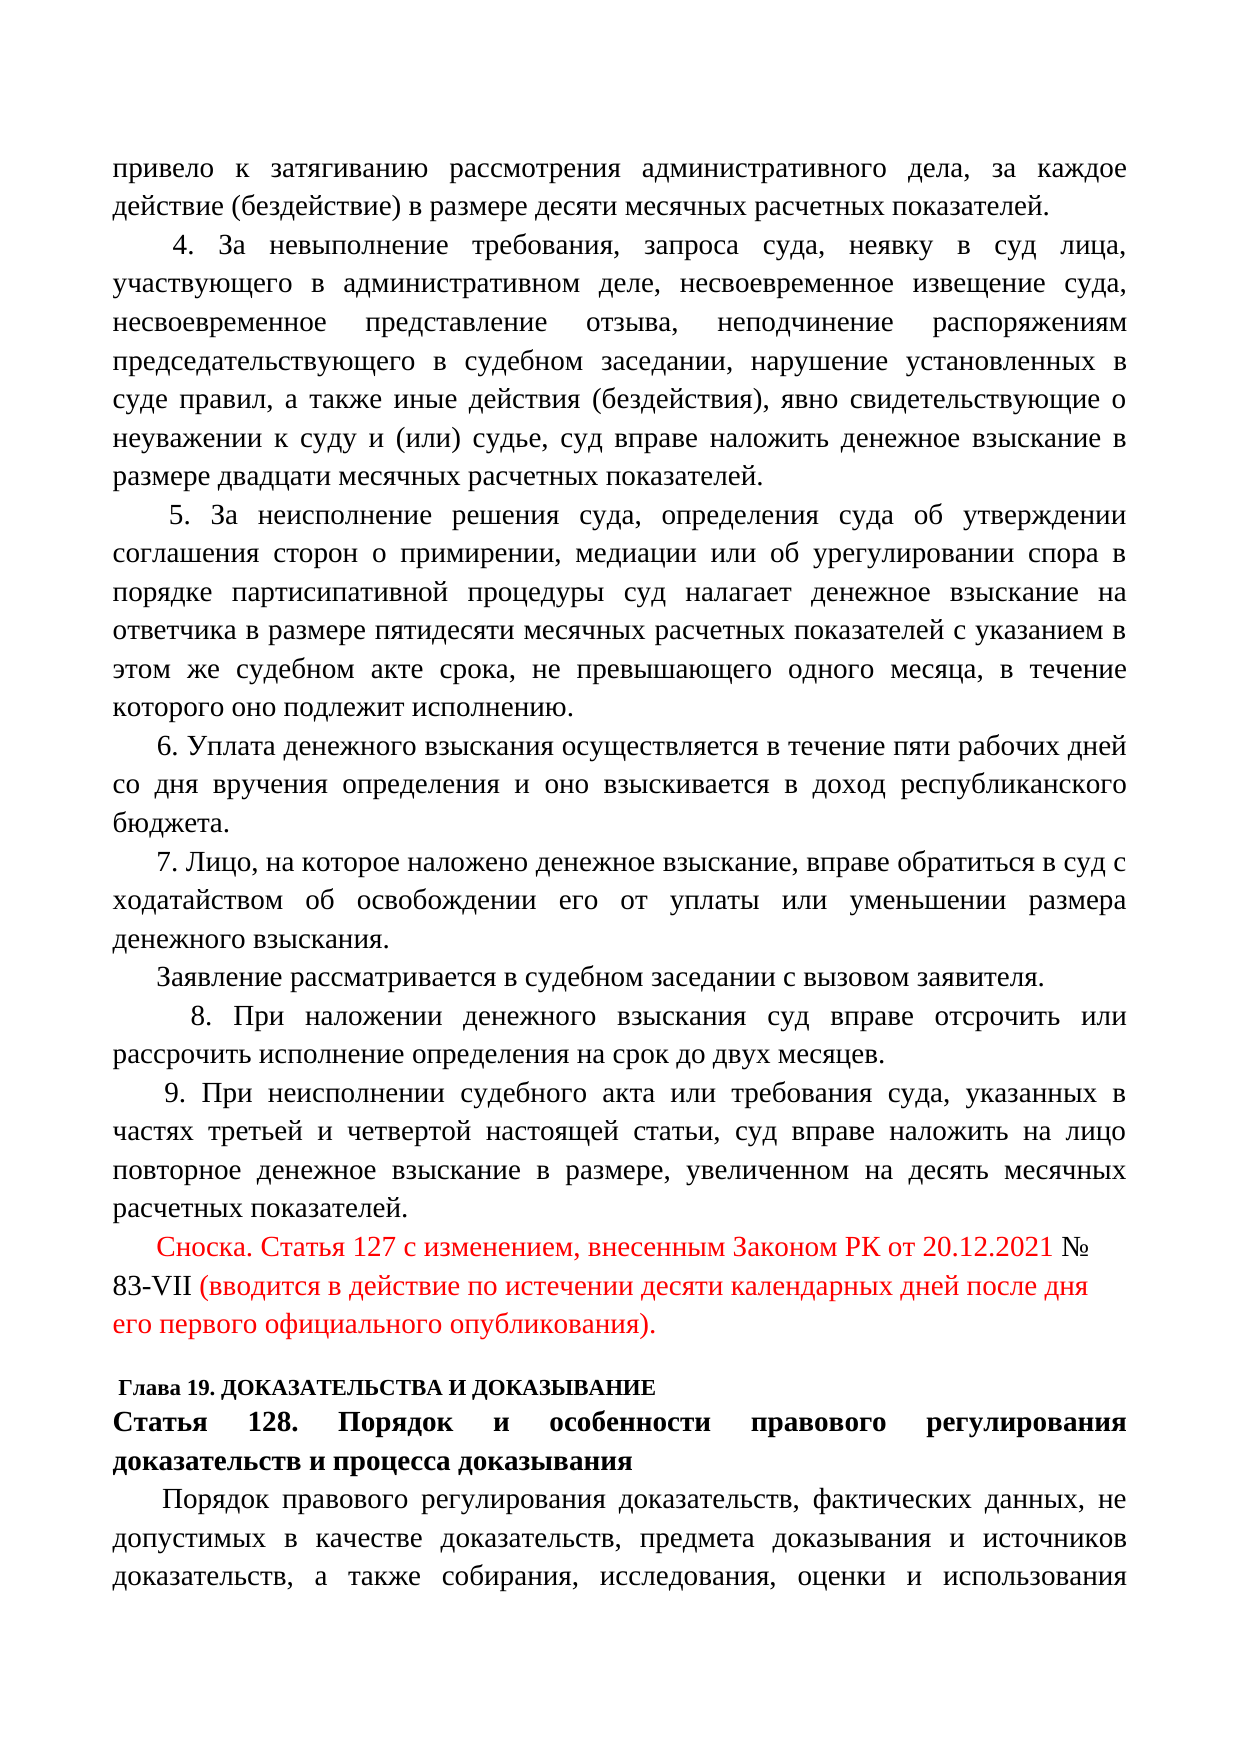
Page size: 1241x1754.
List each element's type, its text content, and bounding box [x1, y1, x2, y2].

text Сноска. Статья 127 с изменением, внесенным Законом РК от 20.12.2021 № 83-VII (вводится в действие по истечении десяти календарных дней после дня его первого официального опубликования). [112, 1229, 1128, 1370]
text 6. Уплата денежного взыскания осуществляется в течение пяти рабочих дней со дня вручения определения и оно взыскивается в доход республиканского бюджета. [112, 728, 1128, 839]
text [112, 1481, 1128, 1592]
text 7. Лицо, на которое наложено денежное взыскание, вправе обратиться в суд с ходатайством об освобождении его от уплаты или уменьшении размера денежного взыскания. [112, 844, 1128, 954]
text Заявление рассматривается в судебном заседании с вызовом заявителя. [112, 959, 1128, 993]
text 9. При неисполнении судебного акта или требования суда, указанных в частях третьей и четвертой настоящей статьи, суд вправе наложить на лицо повторное денежное взыскание в размере, увеличенном на десять месячных расчетных показателей. [112, 1075, 1128, 1224]
text Статья 128. Порядок и особенности правового регулирования доказательств и процесса доказывания [112, 1404, 1128, 1476]
text Глава 19. ДОКАЗАТЕЛЬСТВА И ДОКАЗЫВАНИЕ [112, 1374, 1128, 1400]
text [112, 150, 1128, 222]
text 5. За неисполнение решения суда, определения суда об утверждении соглашения сторон о примирении, медиации или об урегулировании спора в порядке партисипативной процедуры суд налагает денежное взыскание на ответчика в размере пятидесяти месячных расчетных показателей с указанием в этом же судебном акте срока, не превышающего одного месяца, в течение которого оно подлежит исполнению. [112, 497, 1128, 723]
text 8. При наложении денежного взыскания суд вправе отсрочить или рассрочить исполнение определения на срок до двух месяцев. [112, 998, 1128, 1070]
text 4. За невыполнение требования, запроса суда, неявку в суд лица, участвующего в административном деле, несвоевременное извещение суда, несвоевременное представление отзыва, неподчинение распоряжениям председательствующего в судебном заседании, нарушение установленных в суде правил, а также иные действия (бездействия), явно свидетельствующие о неуважении к суду и (или) судье, суд вправе наложить денежное взыскание в размере двадцати месячных расчетных показателей. [112, 227, 1128, 492]
